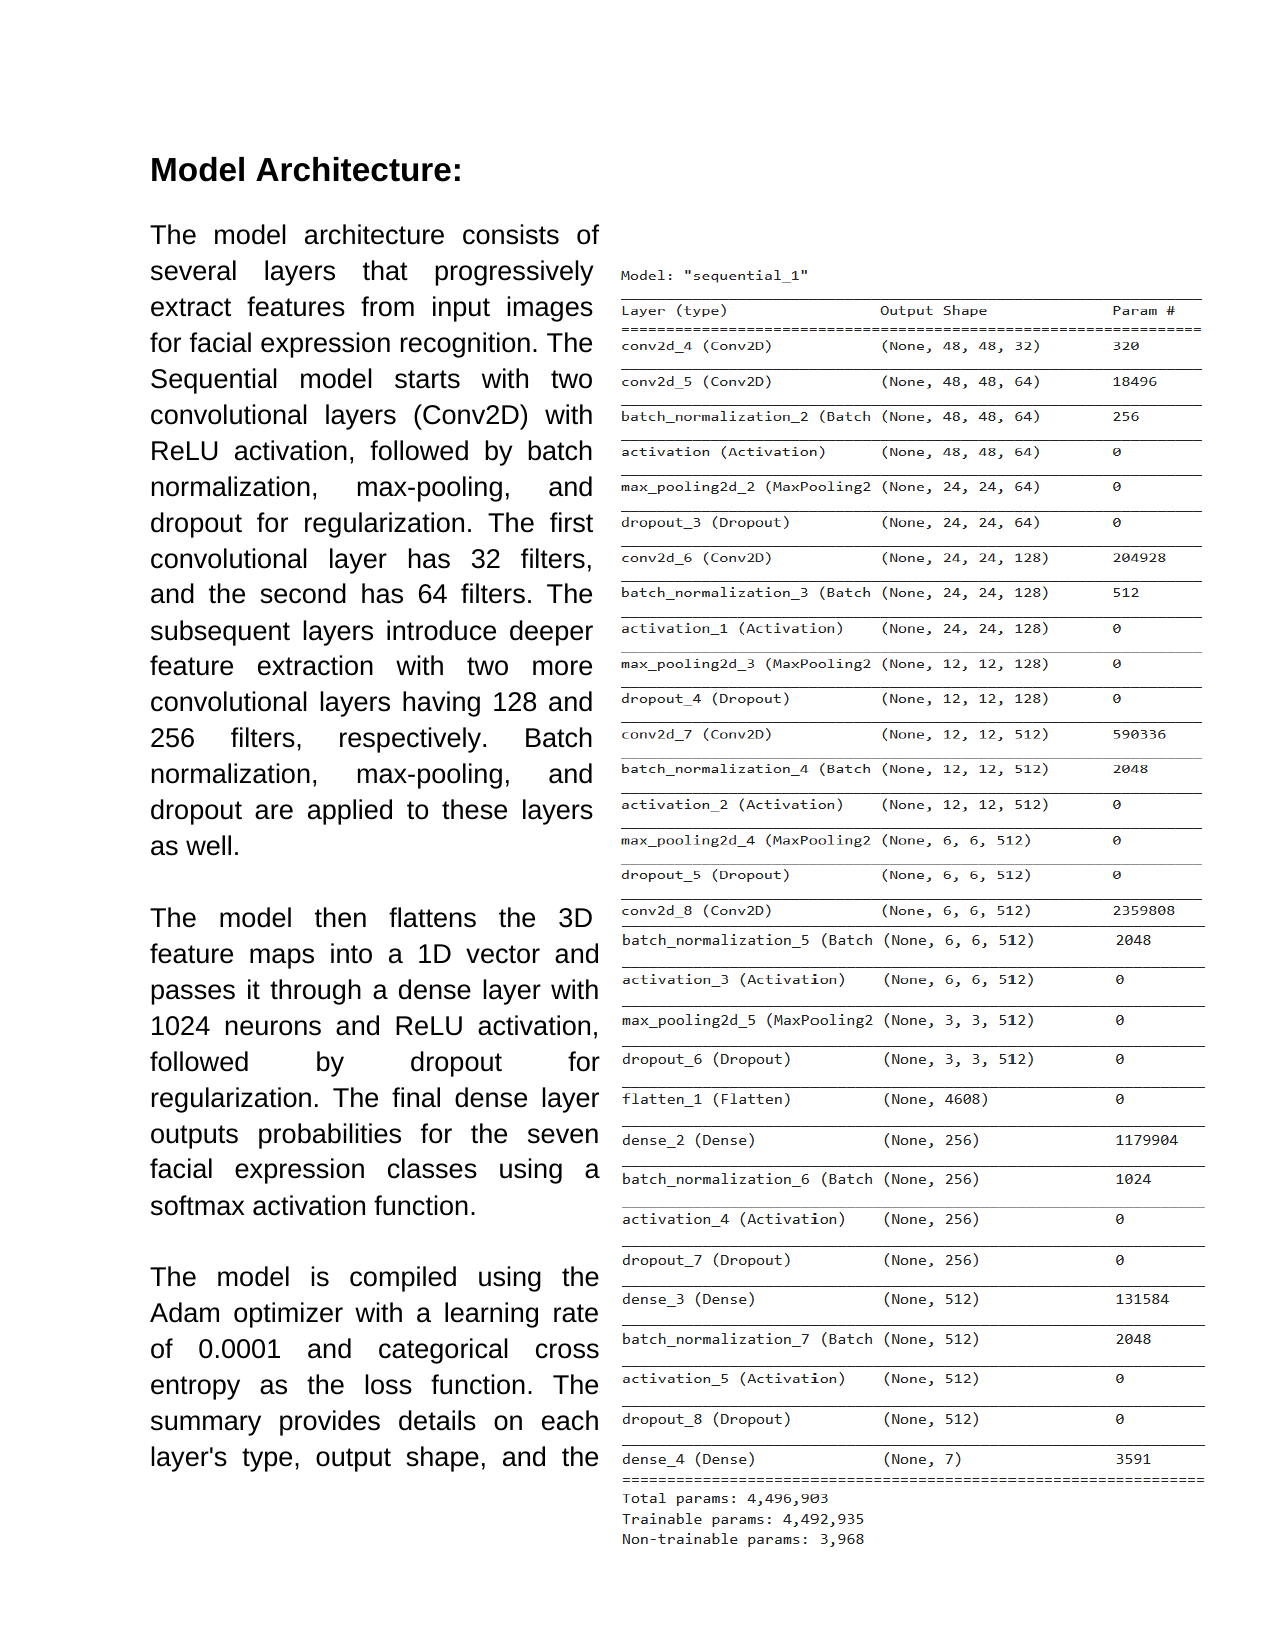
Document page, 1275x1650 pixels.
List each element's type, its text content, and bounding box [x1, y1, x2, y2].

text The model architecture consists of several layers that progressively extract features from input images for facial expression recognition. The Sequential model starts with two convolutional layers (Conv2D) with ReLU activation, followed by batch normalization, max-pooling, and dropout for regularization. The first convolutional layer has 32 filters, and the second has 64 filters. The subsequent layers introduce deeper feature extraction with two more convolutional layers having 128 and 256 filters, respectively. Batch normalization, max-pooling, and dropout are applied to these layers as well. [150, 219, 1125, 861]
picture [612, 263, 1208, 1549]
text The model then flattens the 3D feature maps into a 1D vector and passes it through a dense layer with 1024 neurons and ReLU activation, followed by dropout for regularization. The final dense layer outputs probabilities for the seven facial expression classes using a softmax activation function. [150, 902, 618, 1221]
subtitle Model Architecture: [150, 150, 1125, 188]
